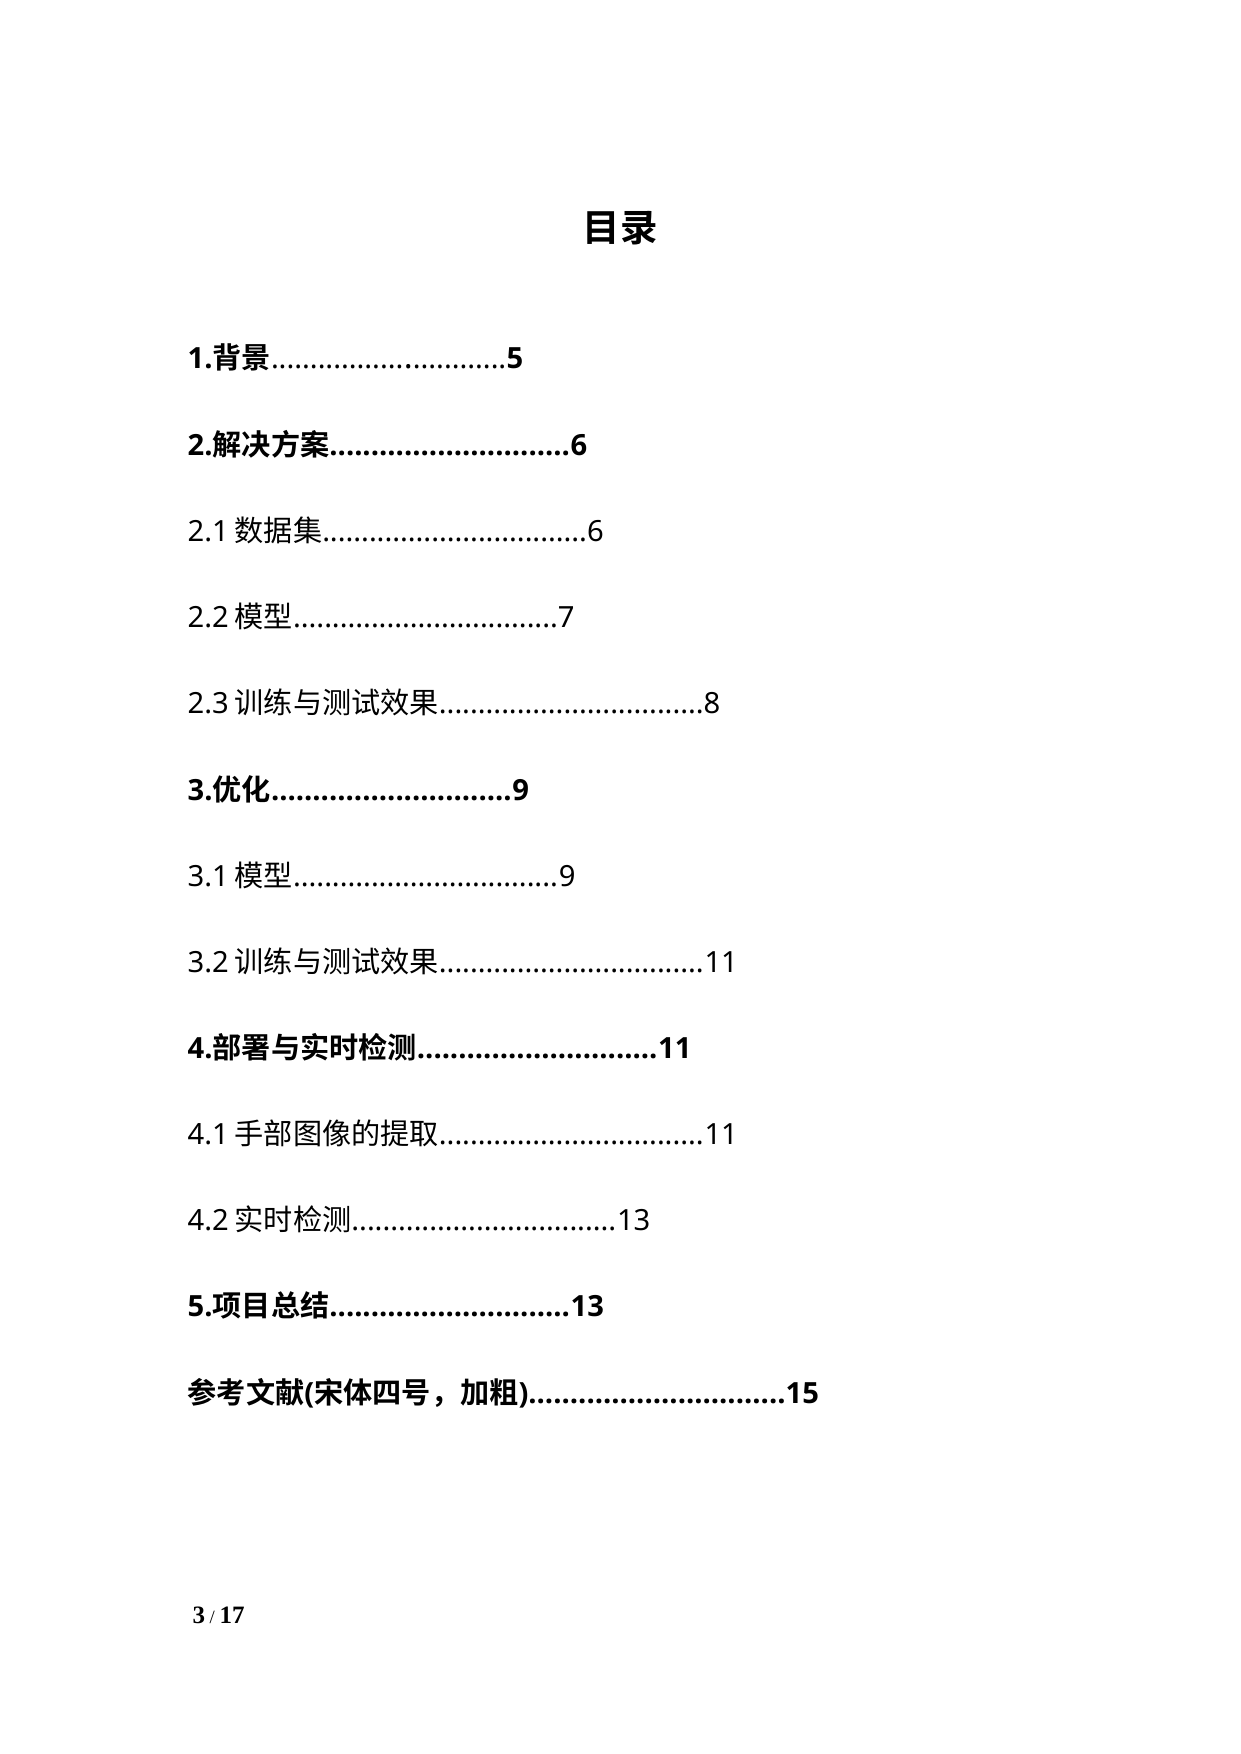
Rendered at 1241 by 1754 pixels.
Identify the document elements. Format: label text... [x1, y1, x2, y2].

text 2.1数据集..................................6 [187, 496, 1053, 561]
text 3.优化.............................9 [187, 755, 1053, 820]
text 2.2模型..................................7 [187, 583, 1053, 648]
text 目录 [187, 193, 1053, 258]
text 2.解决方案.............................6 [187, 410, 1053, 475]
text 4.1手部图像的提取..................................11 [187, 1099, 1053, 1164]
text 4.2实时检测..................................13 [187, 1186, 1053, 1251]
text 3.1模型..................................9 [187, 841, 1053, 906]
text 参考文献(宋体四号，加粗)...............................15 [187, 1358, 1053, 1423]
text 1.背景..............................5 [187, 323, 1053, 388]
text 2.3训练与测试效果..................................8 [187, 669, 1053, 734]
text 4.部署与实时检测.............................11 [187, 1013, 1053, 1078]
text 5.项目总结.............................13 [187, 1272, 1053, 1337]
text 3.2训练与测试效果..................................11 [187, 927, 1053, 992]
